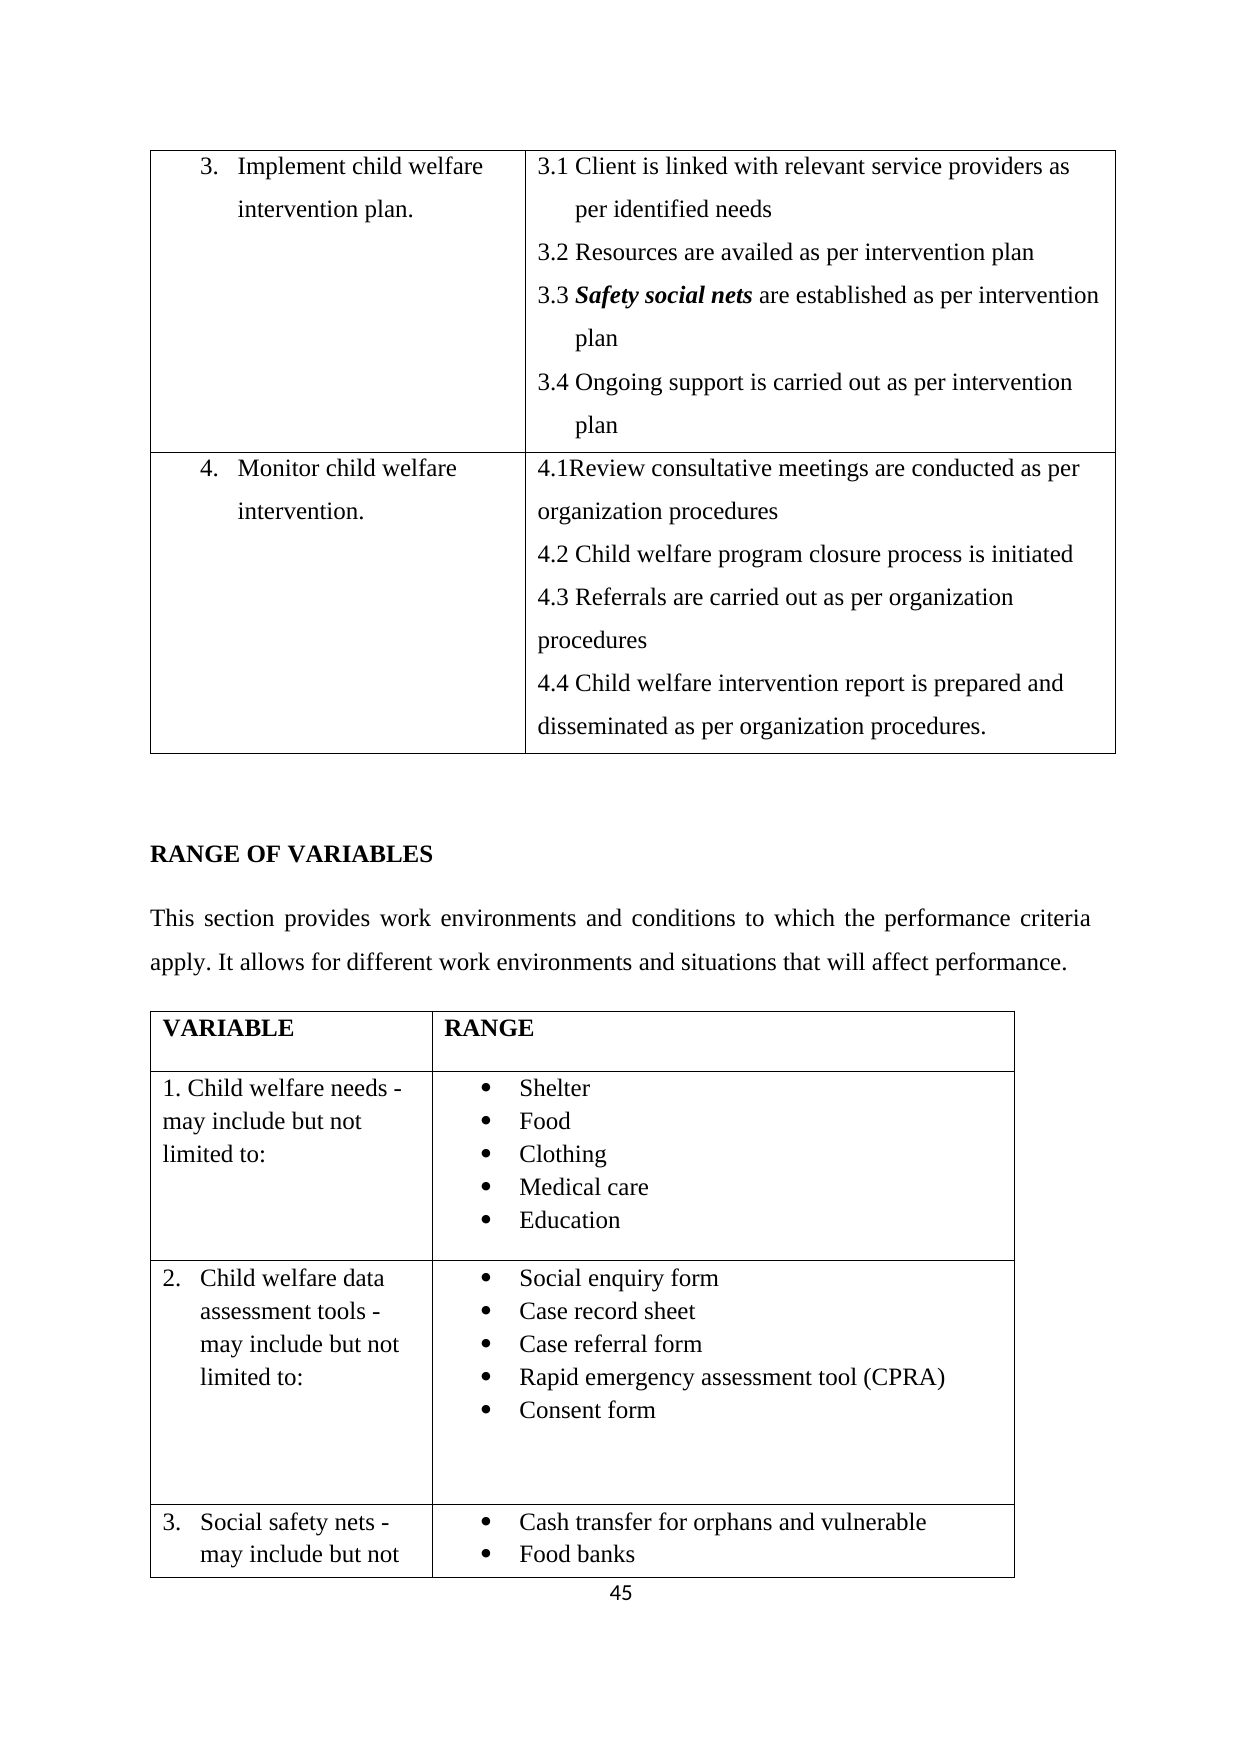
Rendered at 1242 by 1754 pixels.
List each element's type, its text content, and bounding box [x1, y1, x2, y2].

text This section provides work environments and conditions to which the performance criteria apply. It allows for different work environments and situations that will affect performance. [150, 903, 1092, 975]
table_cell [151, 1505, 432, 1577]
table_cell Monitor child welfare intervention. [151, 453, 525, 753]
table_cell Child welfare data assessment tools - may include but not limited to: [151, 1261, 432, 1504]
table_cell Social enquiry form Case record sheet Case referral form Rapid emergency assessment tool (CPRA) Consent form [433, 1261, 1014, 1504]
table_header VARIABLE [151, 1012, 432, 1071]
table_cell Client is linked with relevant service providers as per identified needs Resources are availed as per intervention plan Safety social nets are established as per intervention plan Ongoing support is carried out as per intervention plan [526, 151, 1115, 452]
table_cell 1. Child welfare needs - may include but not limited to: [151, 1072, 432, 1260]
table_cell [433, 1505, 1014, 1577]
table_cell Shelter Food Clothing Medical care Education [433, 1072, 1014, 1260]
table_cell Implement child welfare intervention plan. [151, 151, 525, 452]
table_header RANGE [433, 1012, 1014, 1071]
text RANGE OF VARIABLES [150, 839, 1092, 868]
table_cell 4.1Review consultative meetings are conducted as per organization procedures 4.2 Child welfare program closure process is initiated 4.3 Referrals are carried out as per organization procedures 4.4 Child welfare intervention report is prepared and disseminated as per organization procedures. [526, 453, 1115, 753]
